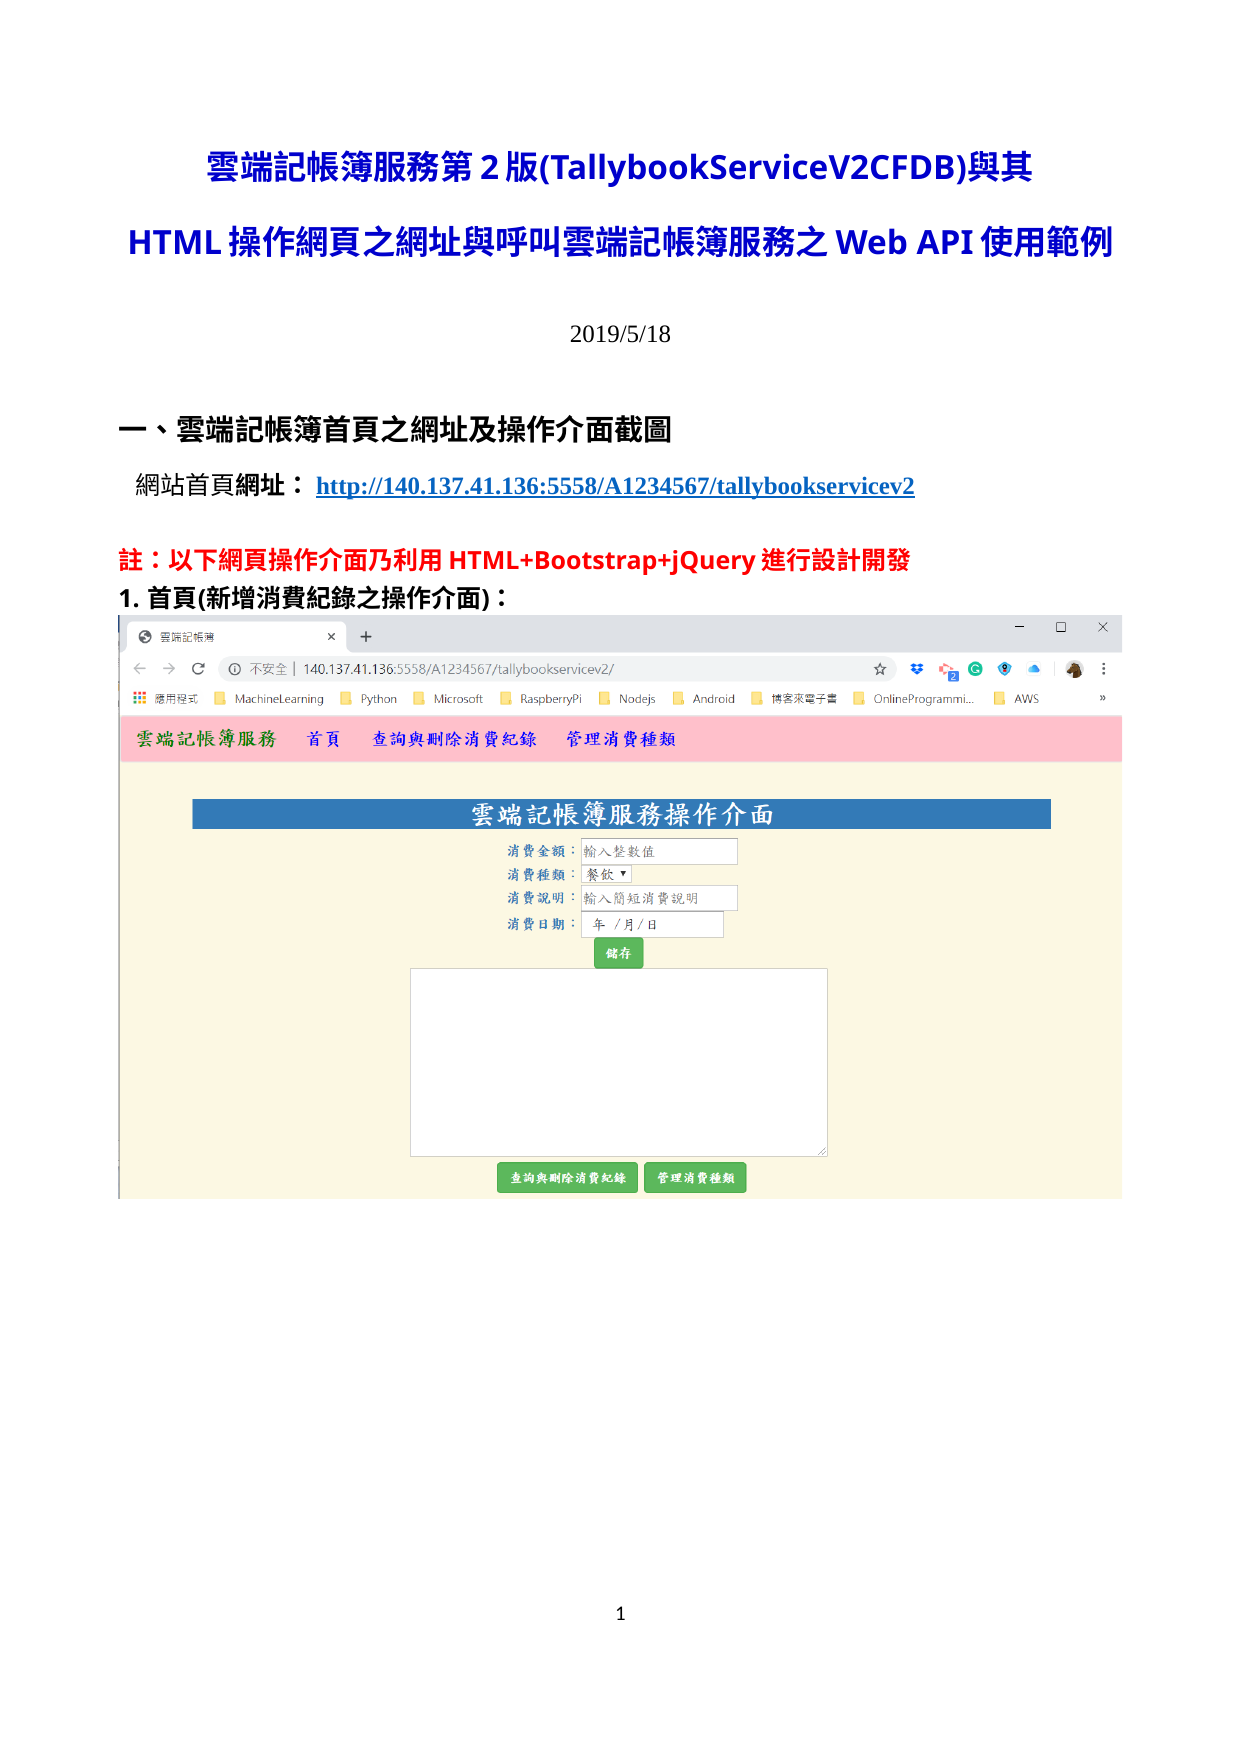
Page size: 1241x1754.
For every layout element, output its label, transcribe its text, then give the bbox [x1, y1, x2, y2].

text 註：以下網頁操作介面乃利用HTML+Bootstrap+jQuery進行設計開發 [118, 540, 1122, 578]
text 2019/5/18 [118, 315, 1122, 353]
picture [118, 615, 1123, 1199]
text 雲端記帳簿服務第2版(TallybookServiceV2CFDB)與其 [118, 128, 1122, 203]
text 網站首頁網址： http://140.137.41.136:5558/A1234567/tallybookservicev2 [118, 465, 1122, 503]
text HTML操作網頁之網址與呼叫雲端記帳簿服務之Web API使用範例 [118, 203, 1122, 278]
subtitle 一、雲端記帳簿首頁之網址及操作介面截圖 [118, 390, 1122, 465]
list 首頁(新增消費紀錄之操作介面)： [118, 578, 1122, 615]
